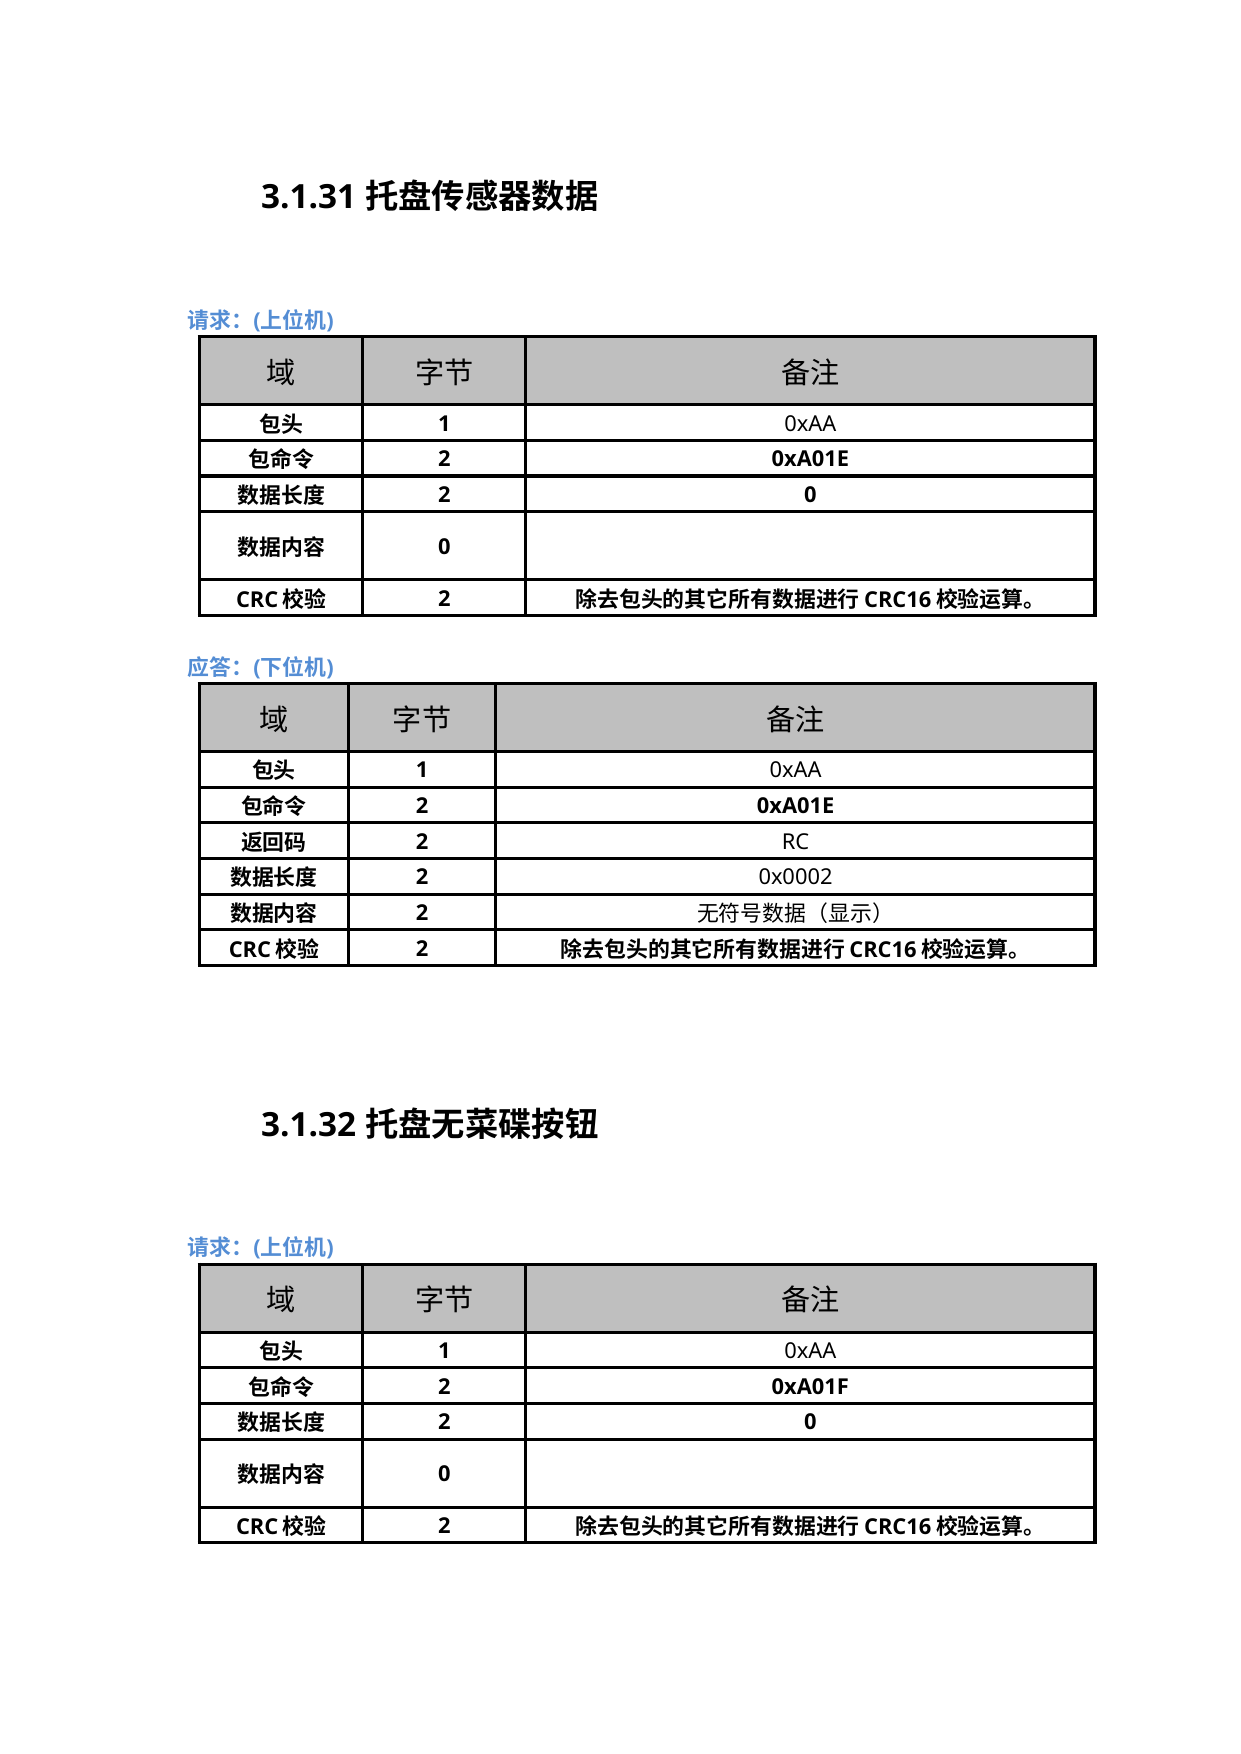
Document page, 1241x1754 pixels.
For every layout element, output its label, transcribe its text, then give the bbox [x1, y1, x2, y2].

table_header 字节 [364, 338, 524, 403]
table_cell CRC校验 [201, 931, 347, 964]
table_cell 0 [364, 1441, 524, 1506]
table_cell 0xAA [527, 406, 1093, 439]
table_cell 数据长度 [201, 860, 347, 892]
table_cell 0 [527, 1405, 1093, 1437]
table_cell 数据内容 [201, 896, 347, 928]
table_cell 2 [364, 478, 524, 510]
text 应答：(下位机) [187, 649, 1053, 682]
table_header 域 [201, 1266, 361, 1331]
table_cell 2 [350, 824, 494, 857]
table_cell 包命令 [201, 1369, 361, 1402]
subtitle 3.1.31 托盘传感器数据 [261, 162, 1053, 227]
table_cell 1 [364, 406, 524, 439]
table_cell 除去包头的其它所有数据进行CRC16校验运算。 [527, 1509, 1093, 1541]
table_cell 包头 [201, 1334, 361, 1366]
table_cell 2 [350, 789, 494, 821]
table_cell 0xA01E [527, 442, 1093, 474]
table_cell 包头 [201, 406, 361, 439]
table_header 字节 [350, 685, 494, 750]
table_cell RC [497, 824, 1093, 857]
table_cell 2 [350, 860, 494, 892]
table_header 备注 [527, 1266, 1093, 1331]
table_cell 包命令 [201, 442, 361, 474]
table_cell 1 [364, 1334, 524, 1366]
table_cell 除去包头的其它所有数据进行CRC16校验运算。 [497, 931, 1093, 964]
table_cell CRC校验 [201, 581, 361, 614]
table_cell 2 [364, 1369, 524, 1402]
table_cell 0xA01E [497, 789, 1093, 821]
table_cell 2 [364, 1509, 524, 1541]
table_cell 0 [364, 513, 524, 578]
table_cell 0xAA [527, 1334, 1093, 1366]
table_cell 包命令 [201, 789, 347, 821]
table_header 备注 [497, 685, 1093, 750]
text 请求：(上位机) [187, 1230, 1053, 1262]
table_cell 除去包头的其它所有数据进行CRC16校验运算。 [527, 581, 1093, 614]
table_header 备注 [527, 338, 1093, 403]
table_cell 2 [350, 896, 494, 928]
table_cell 数据长度 [201, 1405, 361, 1437]
table_cell 返回码 [201, 824, 347, 857]
table_cell [527, 513, 1093, 578]
table_cell 数据长度 [201, 478, 361, 510]
table_cell 1 [350, 753, 494, 786]
table_header 域 [201, 685, 347, 750]
table_cell 无符号数据（显示） [497, 896, 1093, 928]
text 请求：(上位机) [187, 302, 1053, 335]
subtitle 3.1.32 托盘无菜碟按钮 [261, 1089, 1053, 1154]
table_cell 2 [364, 1405, 524, 1437]
table_cell 数据内容 [201, 1441, 361, 1506]
table_cell 数据内容 [201, 513, 361, 578]
table_cell 0 [527, 478, 1093, 510]
table_cell 包头 [201, 753, 347, 786]
table_cell 0xA01F [527, 1369, 1093, 1402]
table_cell 2 [350, 931, 494, 964]
table_cell 0xAA [497, 753, 1093, 786]
table_cell [527, 1441, 1093, 1506]
table_header 字节 [364, 1266, 524, 1331]
table_header 域 [201, 338, 361, 403]
table_cell CRC校验 [201, 1509, 361, 1541]
table_cell 2 [364, 581, 524, 614]
table_cell 2 [364, 442, 524, 474]
table_cell 0x0002 [497, 860, 1093, 892]
